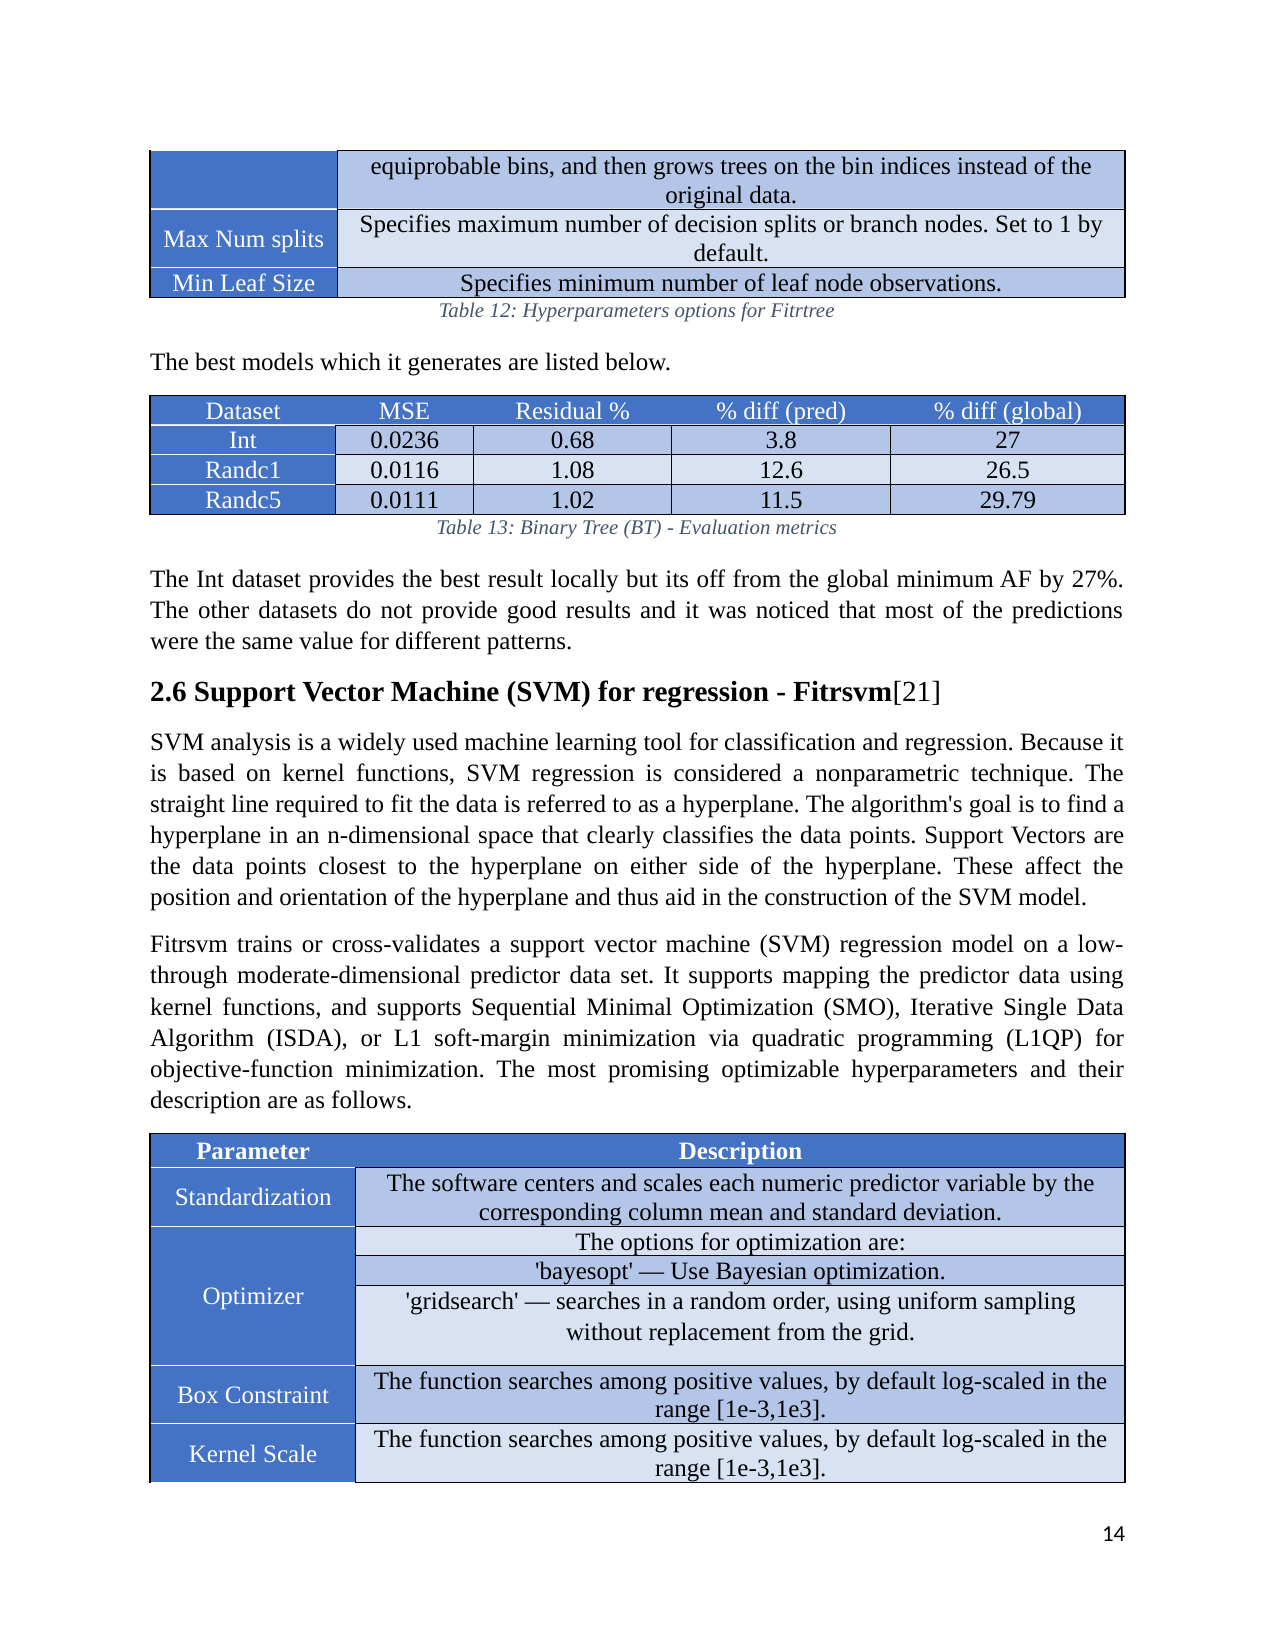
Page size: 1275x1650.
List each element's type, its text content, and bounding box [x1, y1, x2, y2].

table_cell Kernel Scale [151, 1424, 355, 1482]
table_cell Randc5 [151, 485, 335, 514]
table_cell Optimizer [151, 1227, 355, 1365]
table_cell 0.0116 [336, 455, 473, 484]
table_cell Max Num splits [151, 210, 337, 267]
text The Int dataset provides the best result locally but its off from the global minimum AF by 27%. The other datasets do not provide good results and it was noticed that most of the predictions were the same value for different patterns. [150, 564, 1125, 655]
table_cell Randc1 [151, 455, 335, 484]
table_cell 26.5 [891, 455, 1124, 484]
table_header % diff (global) [890, 396, 1124, 424]
table_cell Standardization [151, 1168, 355, 1226]
table_cell Specifies minimum number of leaf node observations. [338, 268, 1124, 297]
table_cell 0.0111 [336, 485, 473, 514]
text Table 13: Binary Tree (BT) - Evaluation metrics [150, 515, 1125, 539]
text 2.6 Support Vector Machine (SVM) for regression - Fitrsvm [150, 674, 1125, 707]
table_cell 'bayesopt' — Use Bayesian optimization. [356, 1256, 1124, 1285]
table_cell 0.68 [474, 426, 671, 454]
text Fitrsvm trains or cross-validates a support vector machine (SVM) regression model on a low- through moderate-dimensional predictor data set. It supports mapping the predictor data using kernel functions, and supports Sequential Minimal Optimization (SMO), Iterative Single Data Algorithm (ISDA), or L1 soft-margin minimization via quadratic programming (L1QP) for objective-function minimization. The most promising optimizable hyperparameters and their description are as follows. [150, 929, 1125, 1113]
table_cell The function searches among positive values, by default log-scaled in the range [1e-3,1e3]. [356, 1366, 1124, 1423]
table_cell 12.6 [672, 455, 890, 484]
table_header MSE [336, 396, 473, 424]
table_cell Box Constraint [151, 1366, 355, 1423]
table_cell 'gridsearch' — searches in a random order, using uniform sampling without replacement from the grid. [356, 1286, 1124, 1365]
table_cell 29.79 [891, 485, 1124, 514]
table_cell Int [151, 426, 335, 454]
table_header Residual % [473, 396, 672, 424]
table_cell The function searches among positive values, by default log-scaled in the range [1e-3,1e3]. [356, 1424, 1124, 1482]
table_cell The options for optimization are: [356, 1227, 1124, 1255]
table_cell 27 [891, 426, 1124, 454]
table_header % diff (pred) [672, 396, 890, 424]
table_cell 11.5 [672, 485, 890, 514]
table_header Description [356, 1134, 1124, 1167]
table_cell 1.08 [474, 455, 671, 484]
table_cell The software centers and scales each numeric predictor variable by the corresponding column mean and standard deviation. [356, 1168, 1124, 1226]
table_cell 1.02 [474, 485, 671, 514]
table_cell Specifies maximum number of decision splits or branch nodes. Set to 1 by default. [338, 210, 1124, 267]
text SVM analysis is a widely used machine learning tool for classification and regression. Because it is based on kernel functions, SVM regression is considered a nonparametric technique. The straight line required to fit the data is referred to as a hyperplane. The algorithm's goal is to find a hyperplane in an n-dimensional space that clearly classifies the data points. Support Vectors are the data points closest to the hyperplane on either side of the hyperplane. These affect the position and orientation of the hyperplane and thus aid in the construction of the SVM model. [150, 727, 1125, 911]
table_cell 0.0236 [336, 426, 473, 454]
table_header Dataset [151, 396, 336, 424]
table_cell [338, 151, 1124, 208]
text The best models which it generates are listed below. [150, 347, 1125, 376]
table_header Parameter [151, 1134, 356, 1167]
table_cell Min Leaf Size [151, 268, 337, 297]
table_cell 3.8 [672, 426, 890, 454]
text Table 12: Hyperparameters options for Fitrtree [150, 298, 1125, 322]
